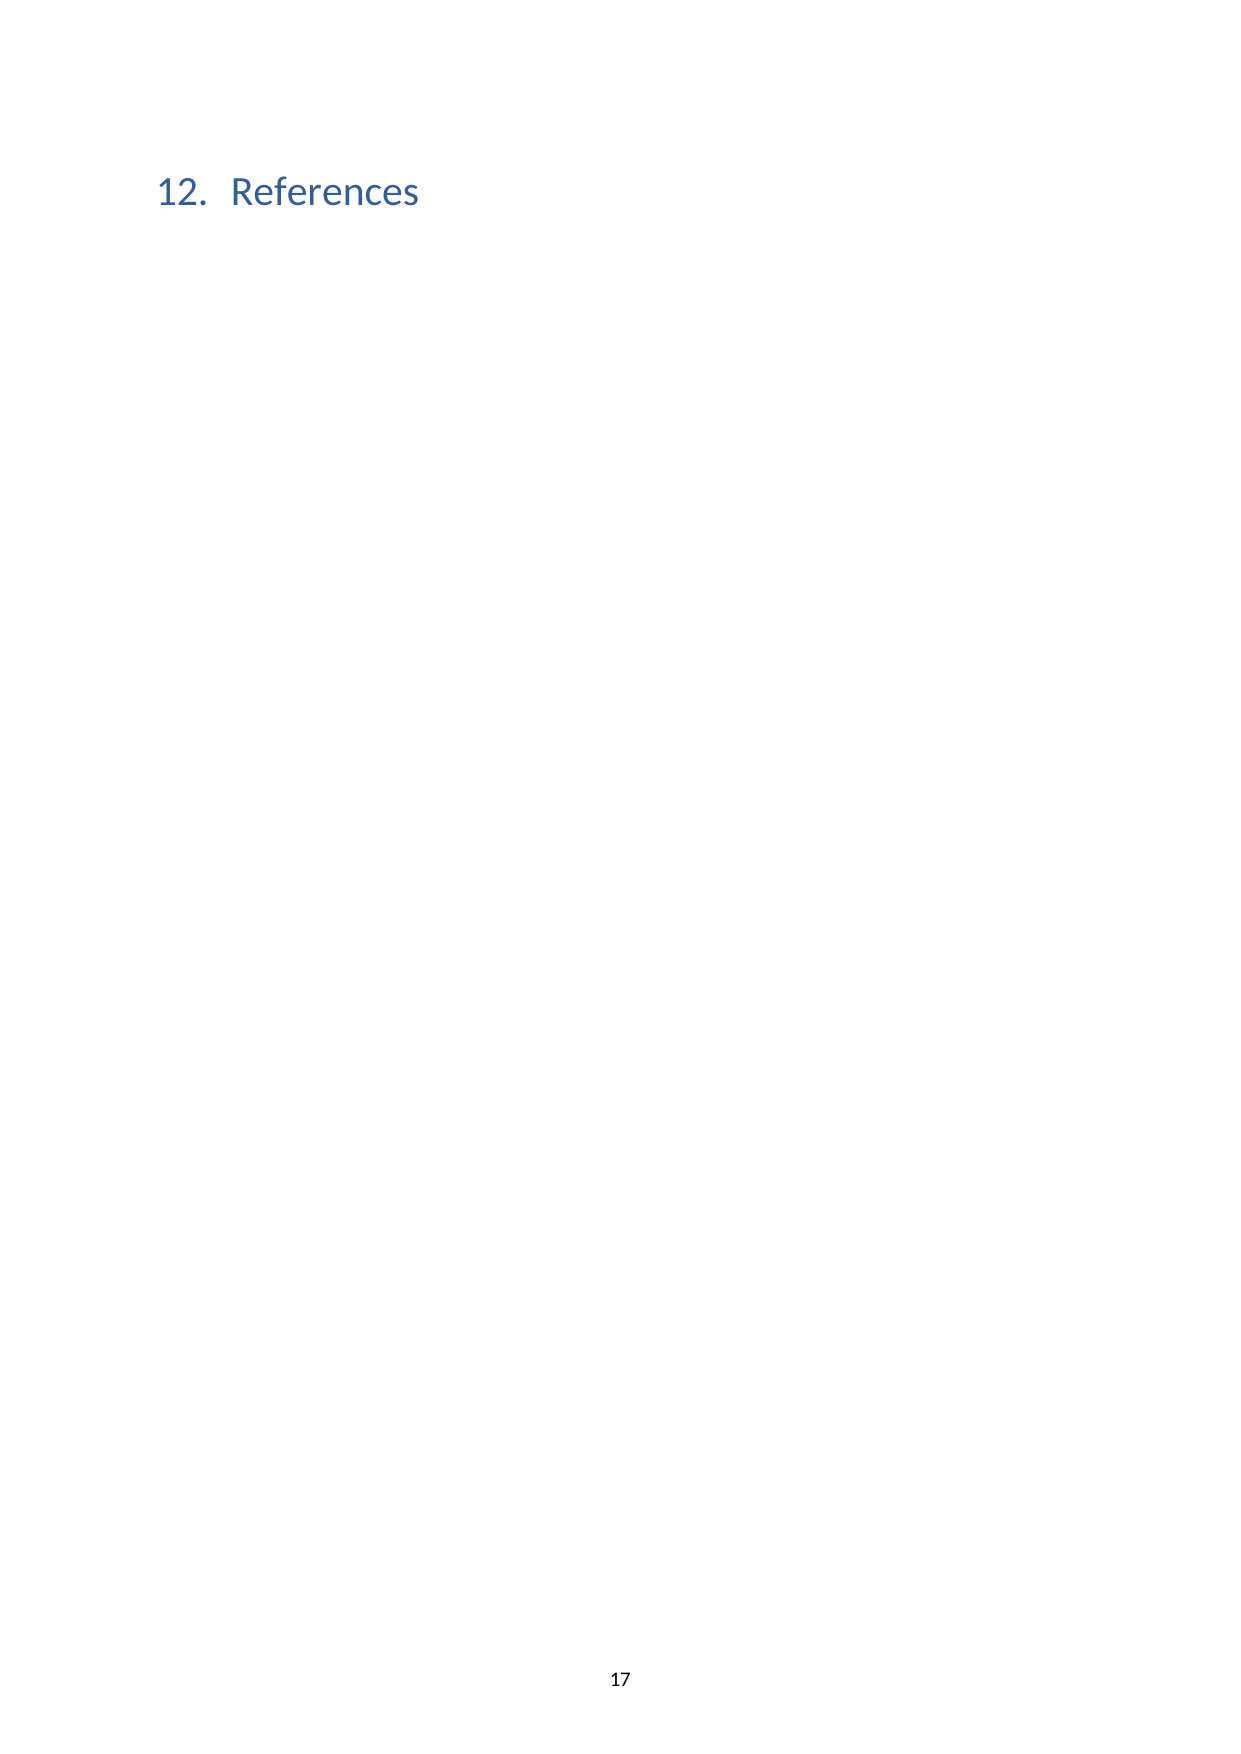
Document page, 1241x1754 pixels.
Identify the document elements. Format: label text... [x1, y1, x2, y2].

subtitle References [156, 164, 1122, 215]
